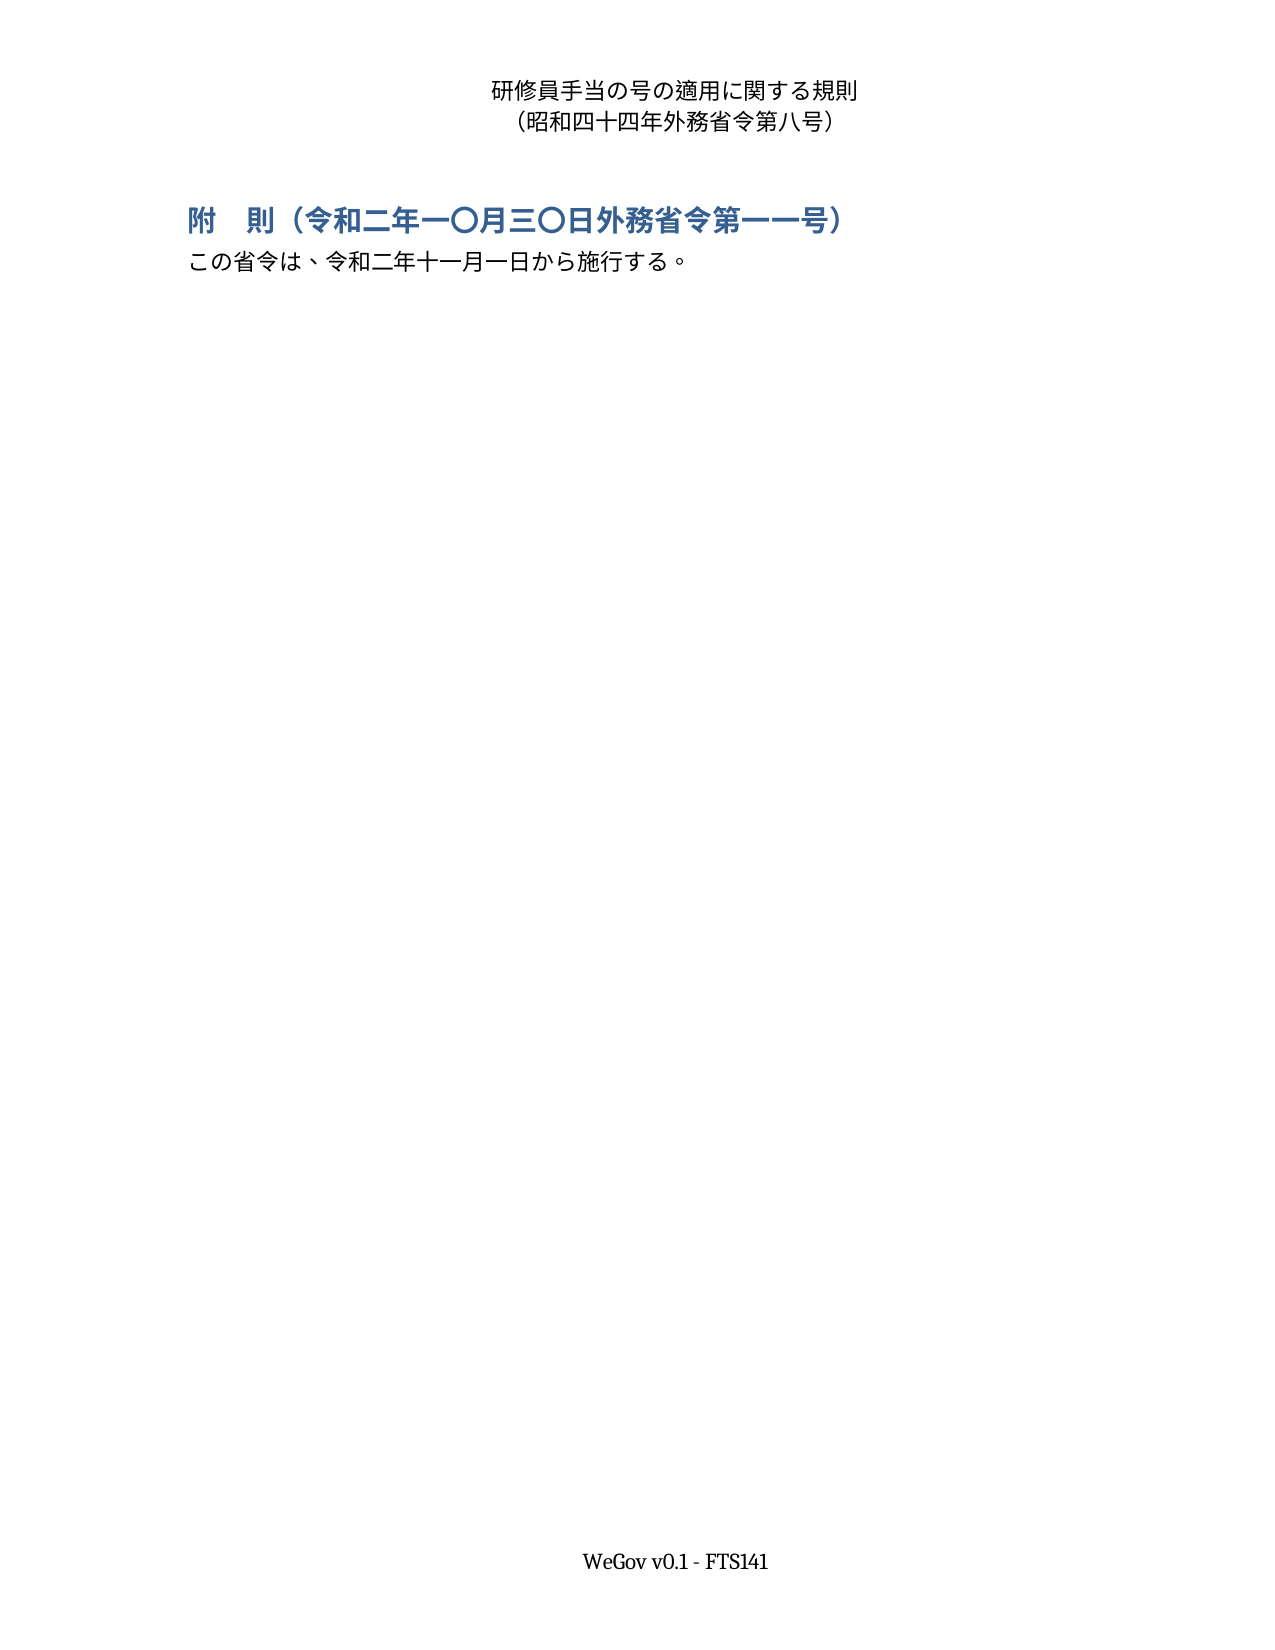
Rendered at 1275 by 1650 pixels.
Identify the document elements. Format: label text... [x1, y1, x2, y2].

text この省令は、令和二年十一月一日から施行する。 [187, 246, 1087, 277]
subtitle 附 則（令和二年一〇月三〇日外務省令第一一号） [187, 200, 1087, 240]
